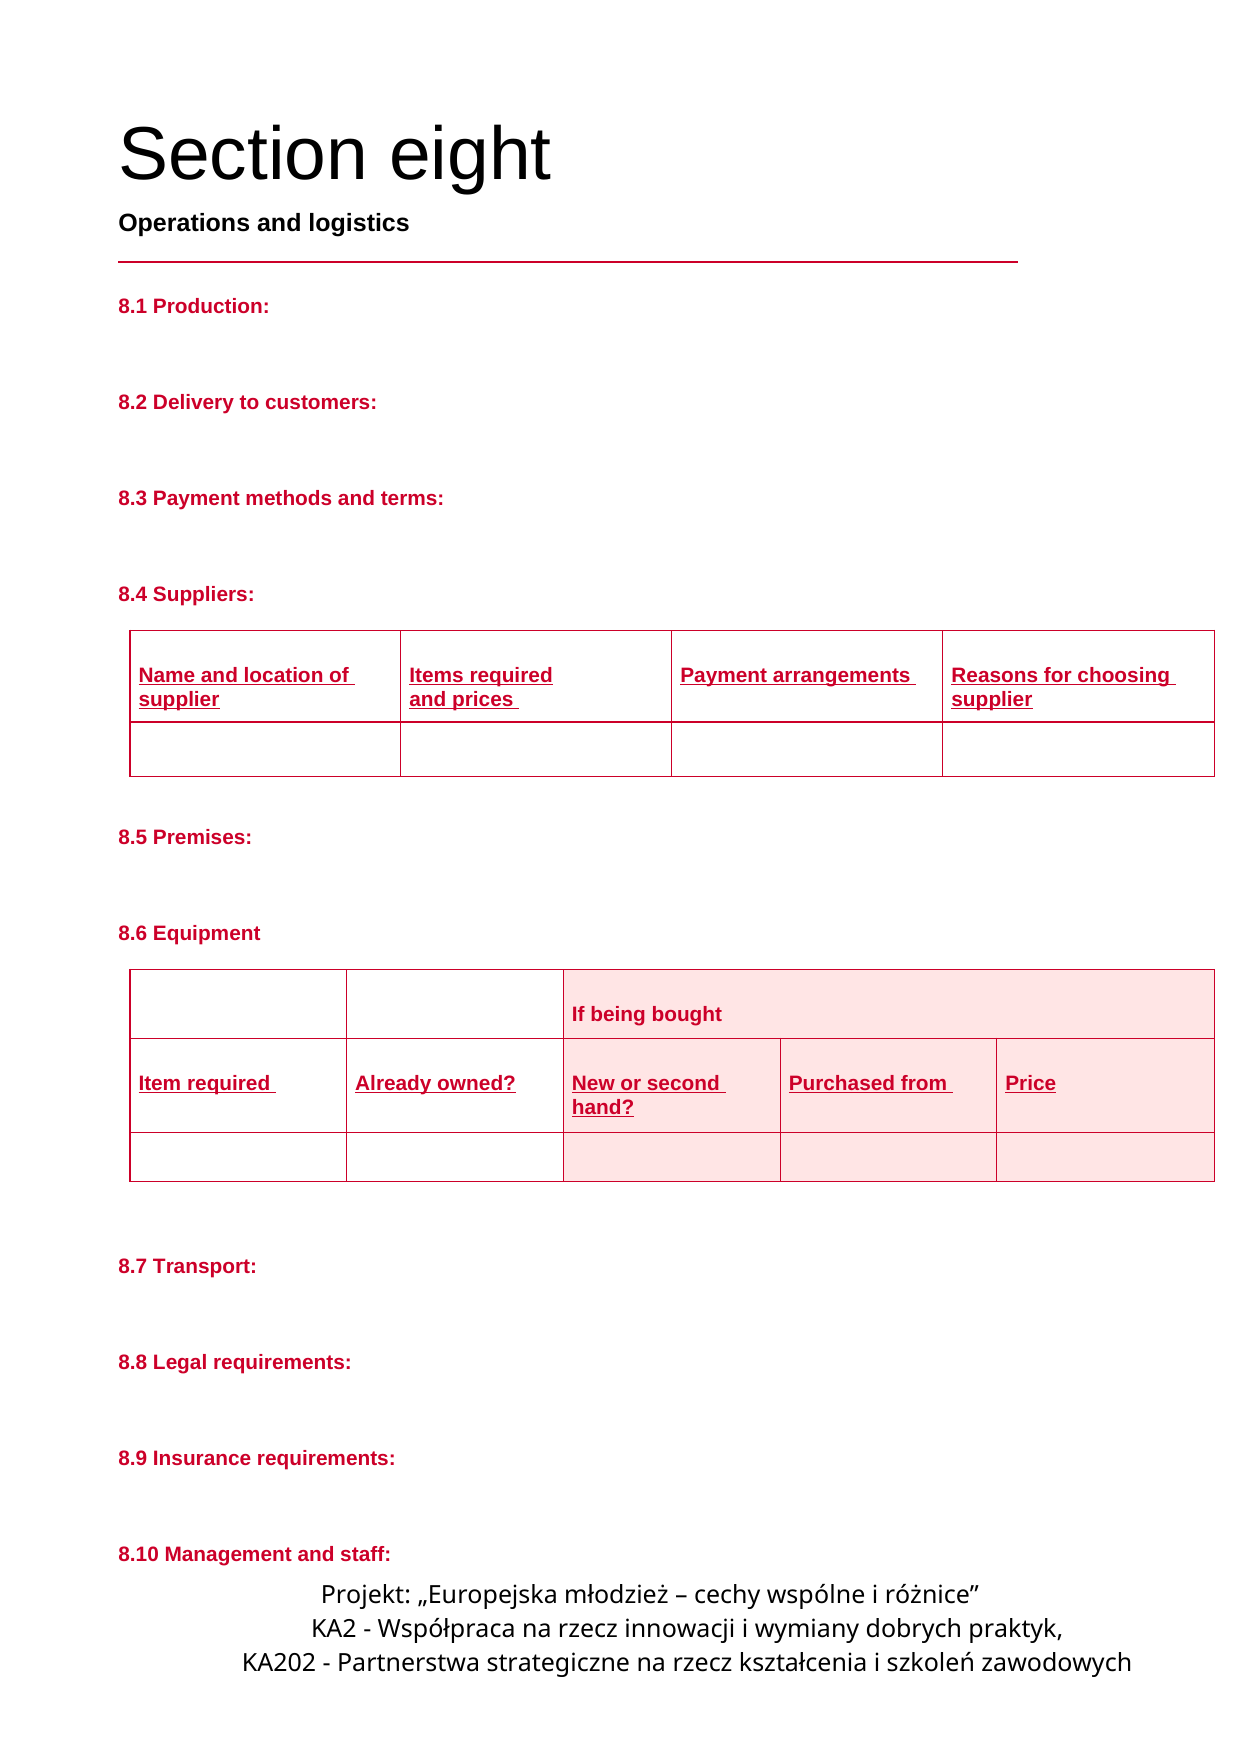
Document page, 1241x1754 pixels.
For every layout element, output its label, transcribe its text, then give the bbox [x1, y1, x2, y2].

table_cell Price [997, 1039, 1214, 1132]
table_cell [672, 723, 942, 776]
text Section eight [118, 109, 1181, 195]
table_header Payment arrangements [672, 631, 942, 721]
text Operations and logistics [118, 208, 1181, 237]
table_header If being bought [564, 970, 1214, 1038]
text 8.5 Premises: [118, 825, 1181, 849]
table_header [347, 970, 563, 1038]
table_cell Already owned? [347, 1039, 563, 1132]
table_cell [781, 1133, 996, 1181]
text 8.1 Production: [118, 294, 1181, 318]
table_cell Purchased from [781, 1039, 996, 1132]
table_header Name and location of supplier [131, 631, 400, 721]
table_cell [347, 1133, 563, 1181]
text 8.8 Legal requirements: [118, 1350, 1181, 1374]
text 8.2 Delivery to customers: [118, 390, 1181, 414]
text 8.4 Suppliers: [118, 582, 1181, 606]
table_cell [401, 723, 671, 776]
table_cell New or second hand? [564, 1039, 780, 1132]
text 8.3 Payment methods and terms: [118, 486, 1181, 510]
text 8.6 Equipment [118, 921, 1181, 945]
text 8.9 Insurance requirements: [118, 1446, 1181, 1469]
table_cell [131, 1133, 346, 1181]
table_cell [564, 1133, 780, 1181]
table_cell Item required [131, 1039, 346, 1132]
table_cell [943, 723, 1214, 776]
table_cell [131, 723, 400, 776]
text 8.7 Transport: [118, 1254, 1181, 1278]
table_header Reasons for choosing supplier [943, 631, 1214, 721]
table_header Items required and prices [401, 631, 671, 721]
text 8.10 Management and staff: [118, 1541, 1181, 1565]
table_cell [997, 1133, 1214, 1181]
table_header [131, 970, 346, 1038]
